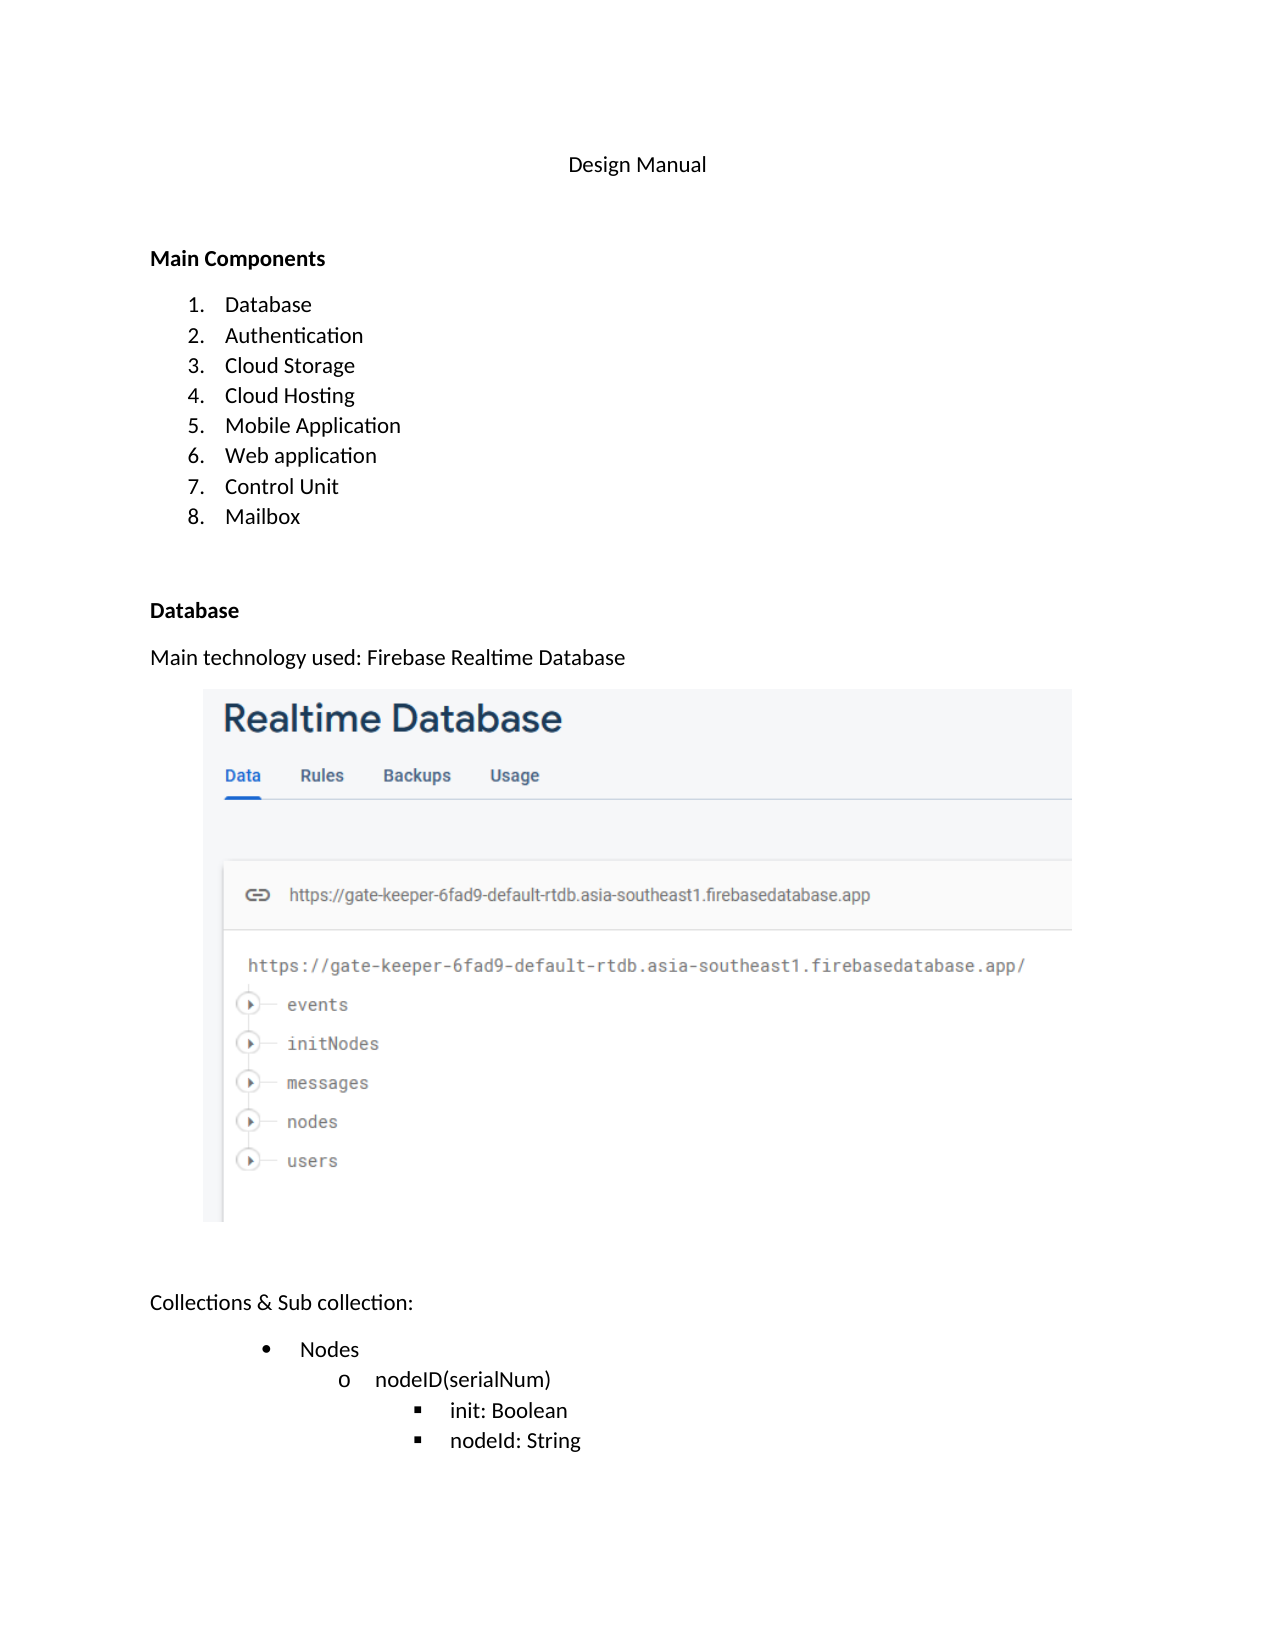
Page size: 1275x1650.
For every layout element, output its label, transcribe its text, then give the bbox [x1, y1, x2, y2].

list Web application [187, 442, 1125, 470]
list Control Unit [187, 472, 1125, 500]
text Database [150, 596, 1125, 624]
list Mobile Application [187, 411, 1125, 439]
text Design Manual [150, 150, 1125, 178]
list Cloud Storage [187, 351, 1125, 379]
list init: Boolean [412, 1396, 1125, 1424]
picture [203, 689, 1072, 1222]
text Main technology used: Firebase Realtime Database [150, 643, 1125, 671]
list Cloud Hosting [187, 381, 1125, 409]
list Mailbox [187, 502, 1125, 530]
text Collections & Sub collection: [150, 1288, 1125, 1316]
list Database [187, 291, 1125, 319]
list Nodes [262, 1335, 1125, 1363]
list nodeID(serialNum) [337, 1365, 1125, 1394]
list nodeId: String [412, 1427, 1125, 1454]
text Main Components [150, 244, 1125, 272]
list Authentication [187, 321, 1125, 349]
